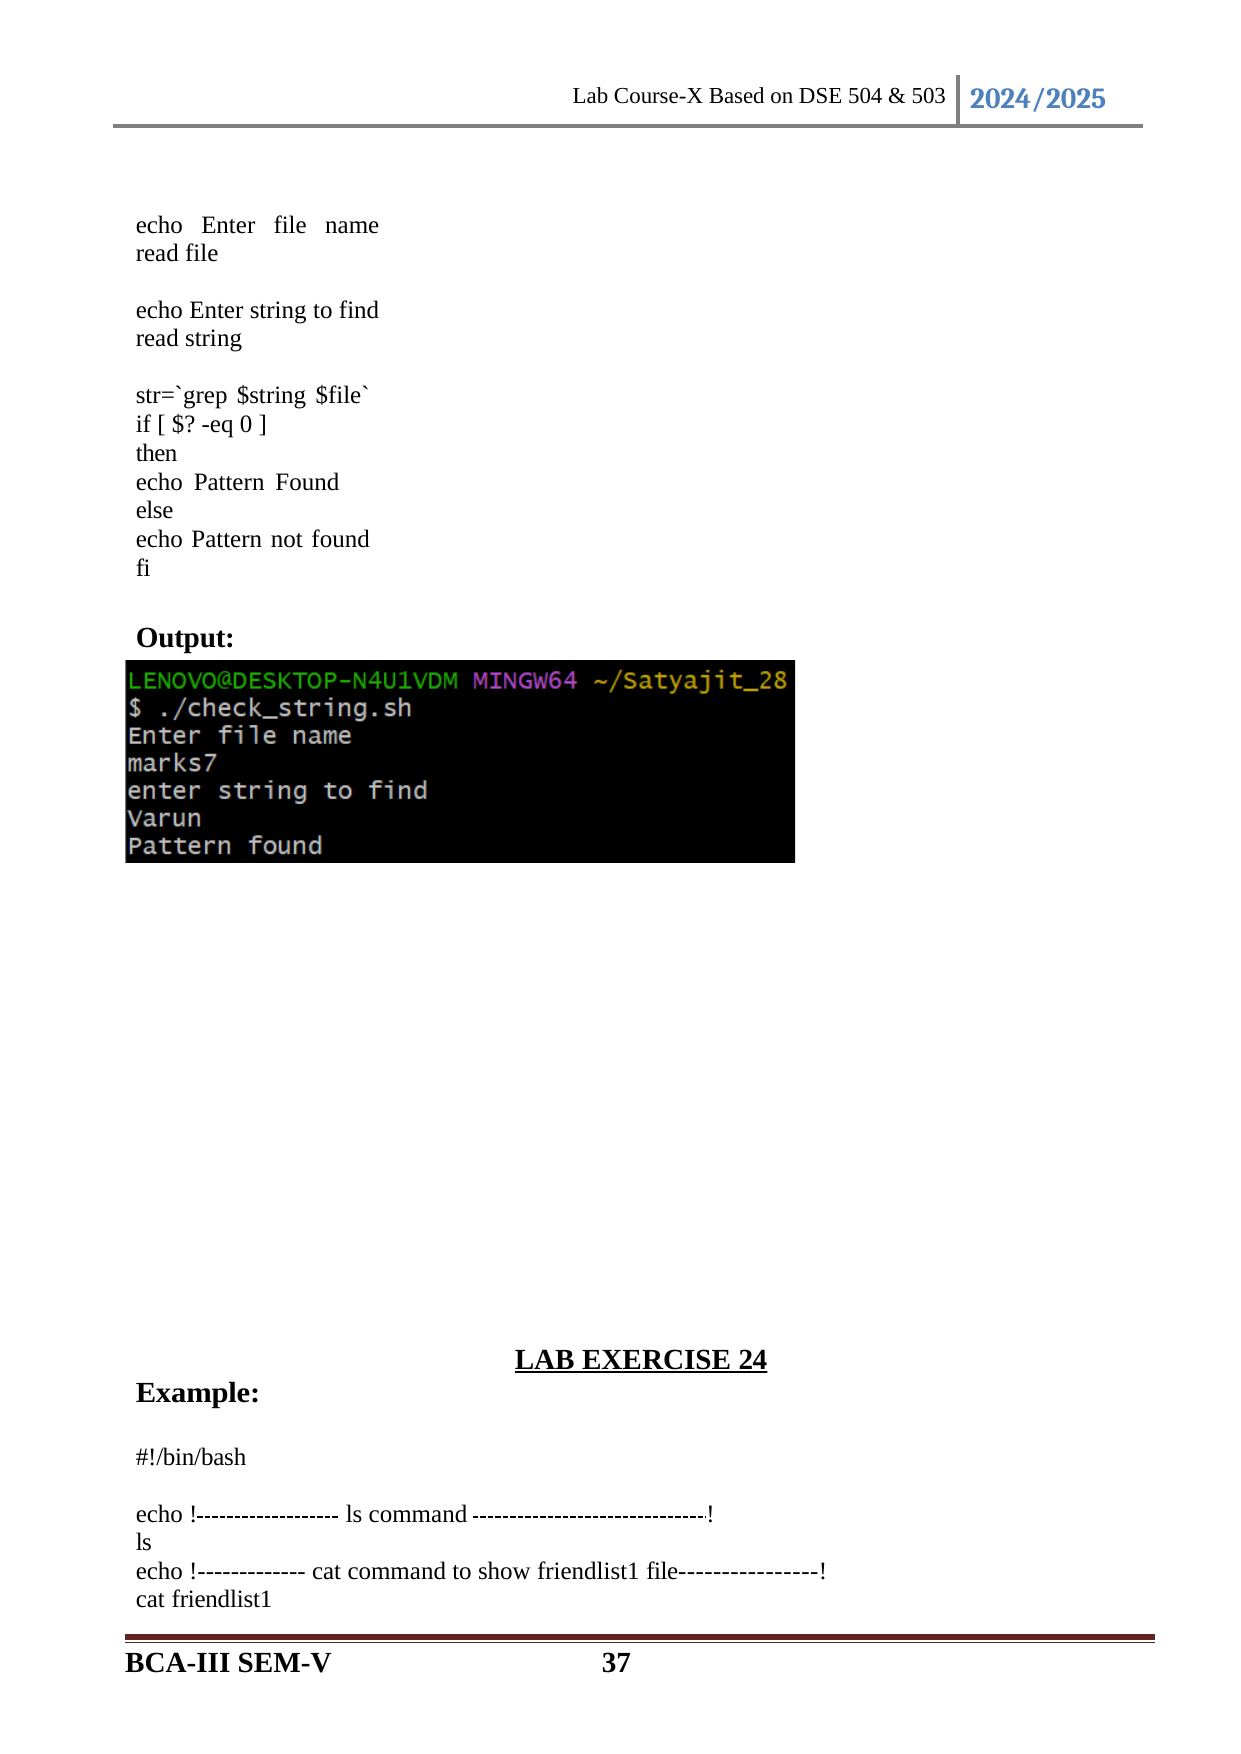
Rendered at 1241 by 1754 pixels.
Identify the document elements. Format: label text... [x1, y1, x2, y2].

text echo !------------- cat command to show friendlist1 file ! [136, 1556, 1155, 1585]
text echo Enter string to find read string [136, 296, 379, 352]
subtitle Output: [136, 620, 1155, 653]
text echo ! ls command ! ls [136, 1499, 714, 1556]
text Example: [136, 1375, 1155, 1409]
text echo Pattern not found fi [136, 524, 369, 582]
text LAB EXERCISE 24 [127, 1342, 1155, 1375]
text #!/bin/bash [136, 1442, 1155, 1470]
text echo Pattern Found else [136, 467, 339, 524]
text cat friendlist1 [136, 1585, 1155, 1613]
text str=`grep $string $file` if [ $? -eq 0 ] [136, 381, 369, 438]
text then [136, 438, 1155, 467]
picture [125, 660, 796, 863]
text echo Enter file name read file [136, 210, 379, 267]
